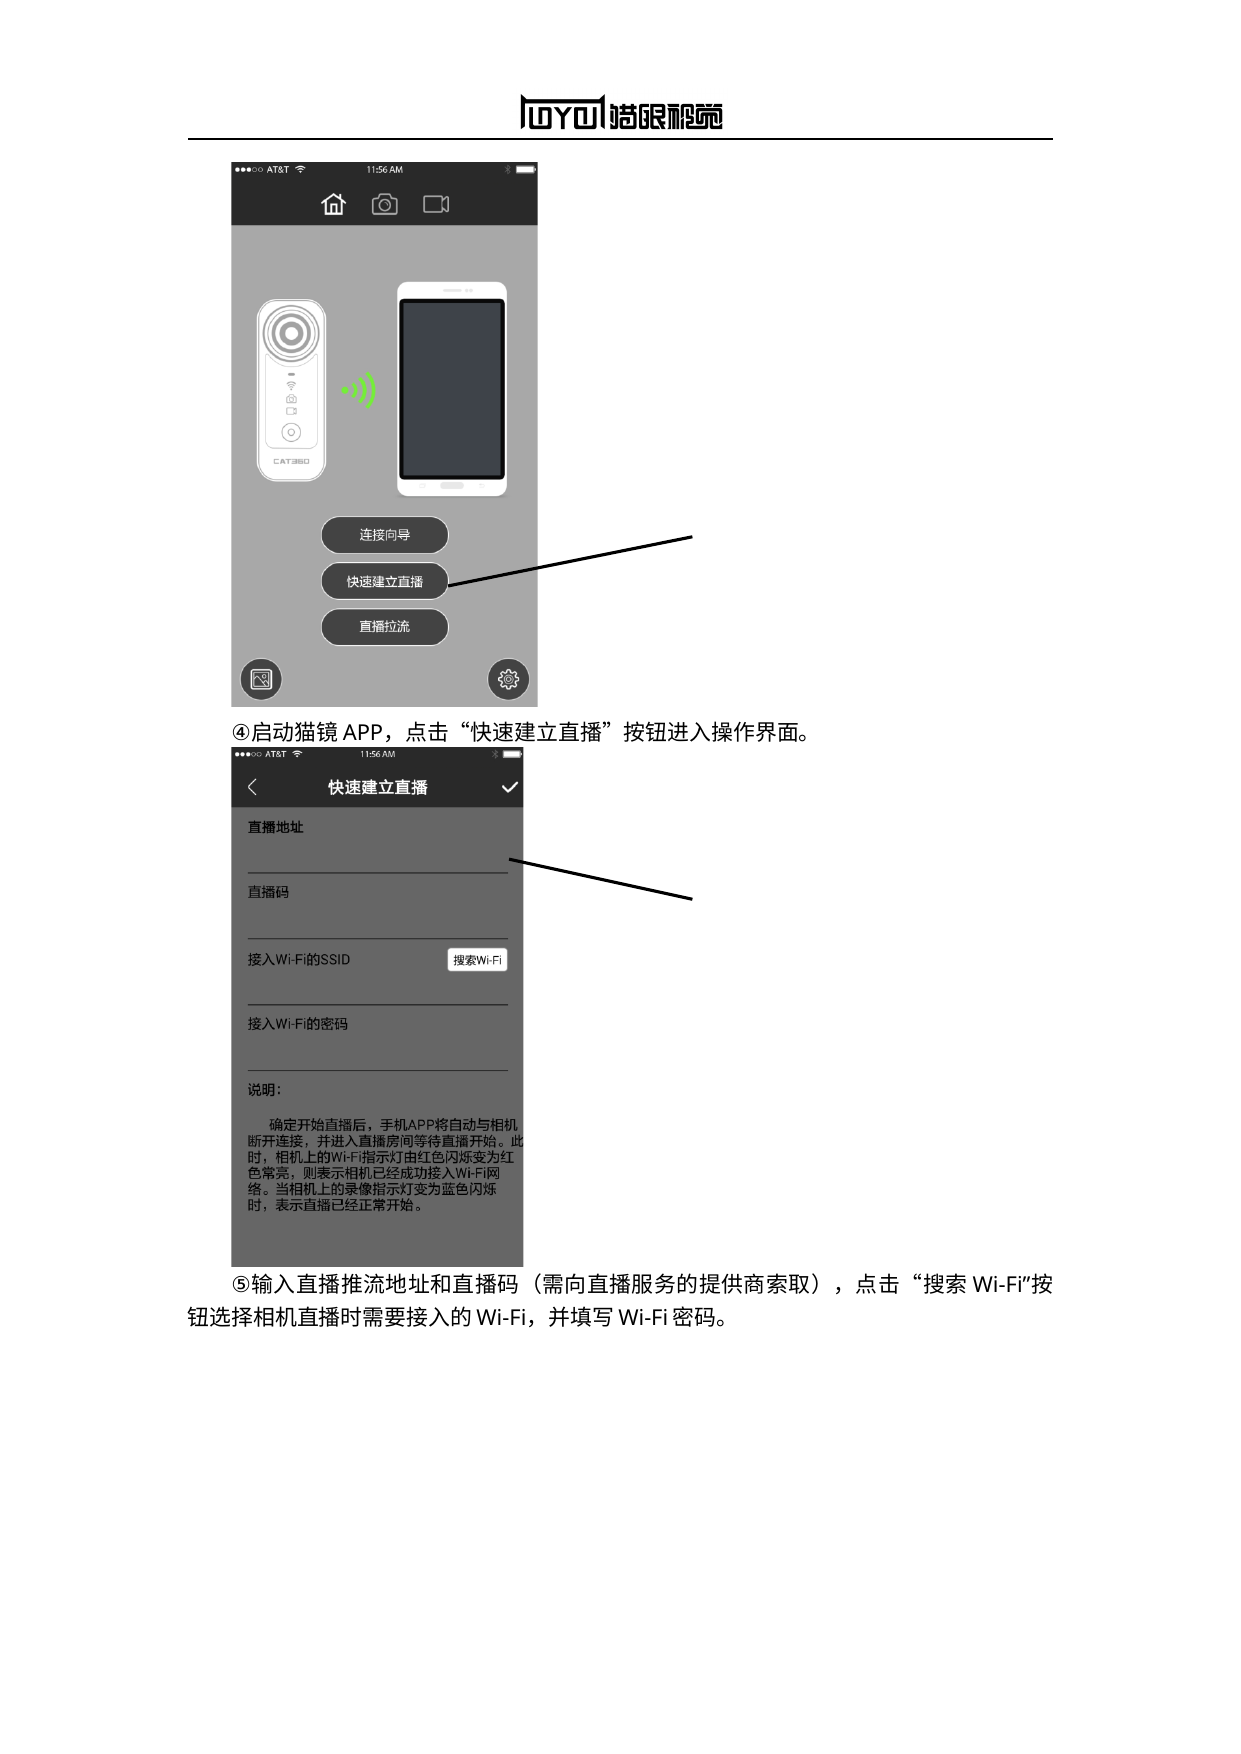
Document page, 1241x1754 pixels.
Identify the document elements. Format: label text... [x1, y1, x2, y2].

text ⑤输入直播推流地址和直播码（需向直播服务的提供商索取），点击“搜索Wi-Fi”按钮选择相机直播时需要接入的Wi-Fi，并填写Wi-Fi密码。 [187, 1267, 1053, 1332]
picture [231, 162, 538, 707]
text ④启动猫镜APP，点击“快速建立直播”按钮进入操作界面。 [187, 714, 1053, 747]
picture [512, 88, 728, 136]
picture [231, 747, 524, 1267]
